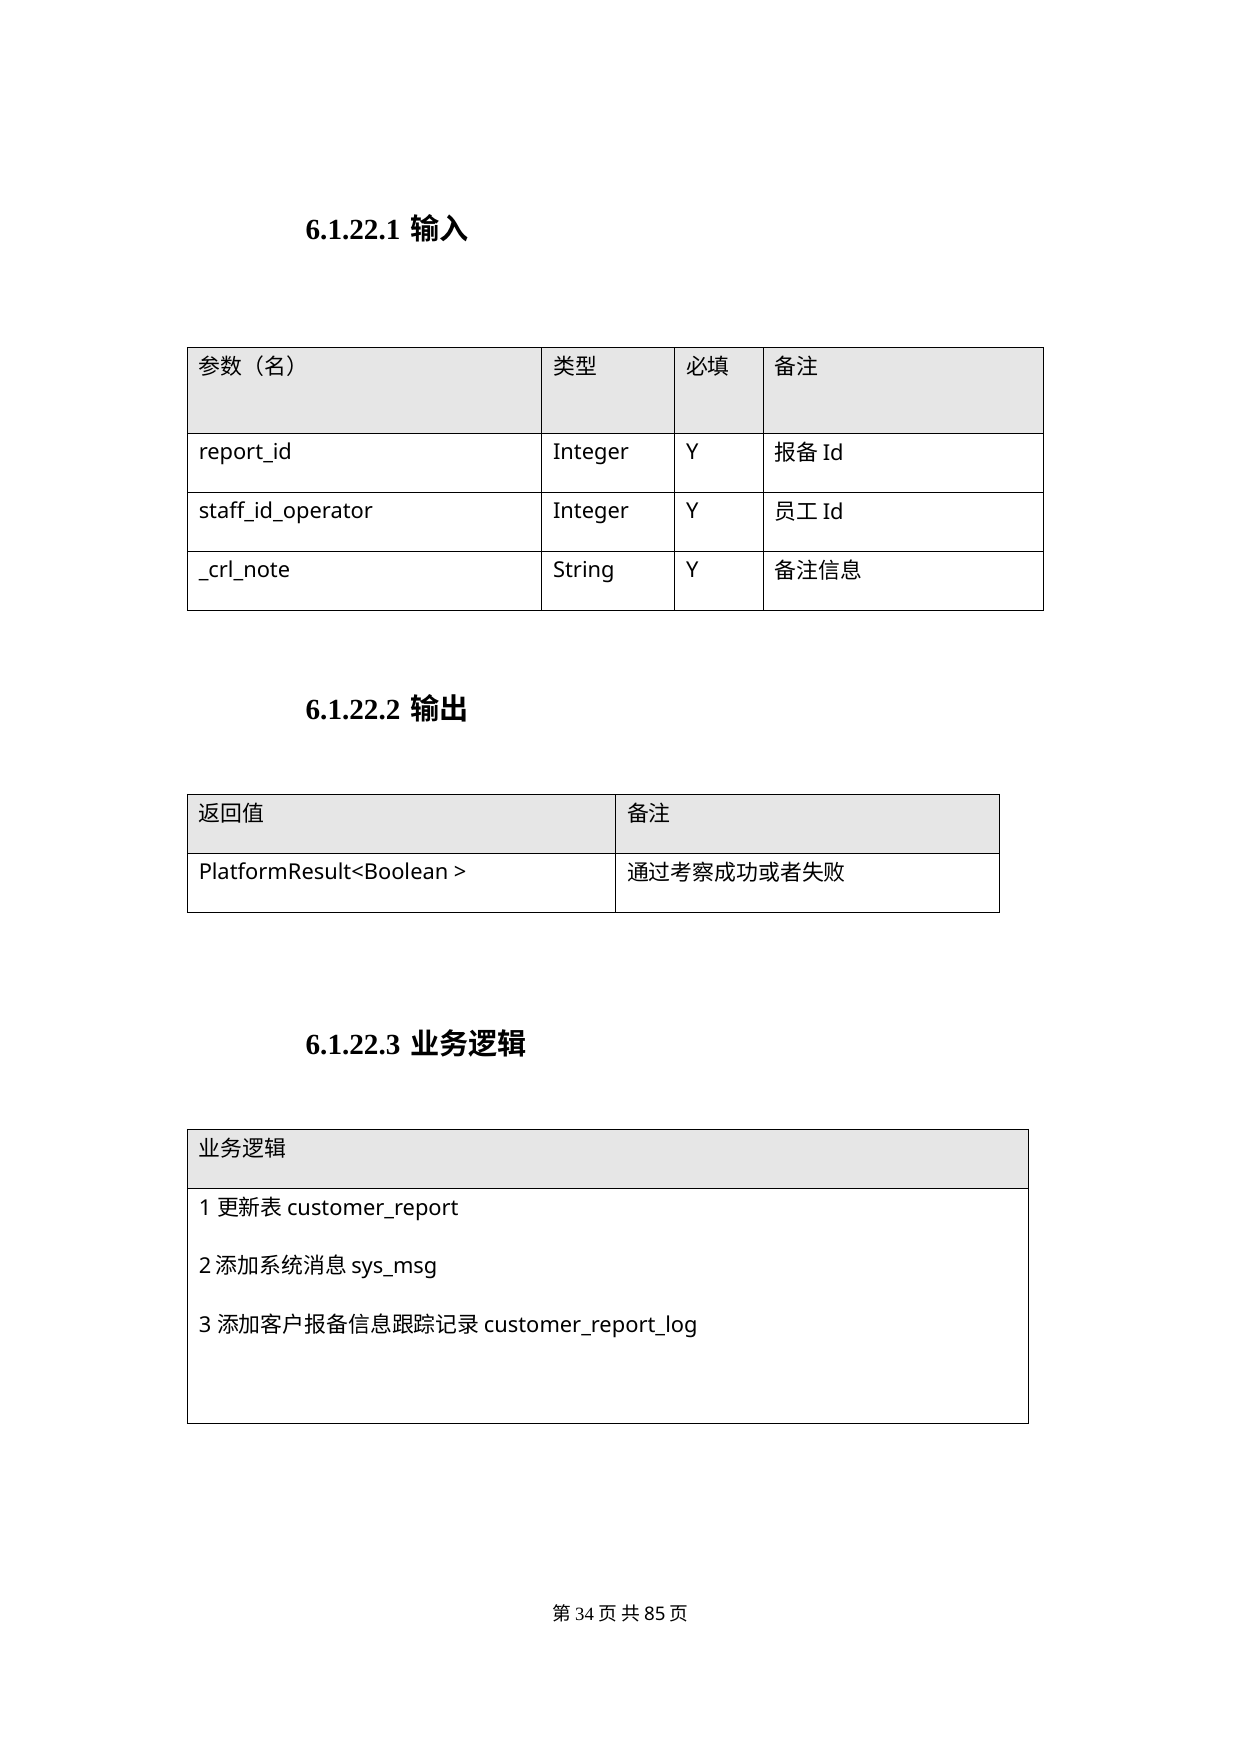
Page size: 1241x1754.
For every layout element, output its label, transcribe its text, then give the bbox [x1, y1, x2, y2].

table_cell 1 更新表customer_report 2添加系统消息sys_msg 3 添加客户报备信息跟踪记录customer_report_log [188, 1189, 1028, 1423]
table_cell Y [675, 552, 763, 610]
table_cell _crl_note [188, 552, 541, 610]
subtitle 输出 [305, 674, 1053, 740]
subtitle 业务逻辑 [305, 1009, 1053, 1075]
table_cell Y [675, 493, 763, 551]
table_cell 通过考察成功或者失败 [616, 854, 999, 912]
table_header 必填 [675, 348, 763, 433]
table_header 参数（名） [188, 348, 541, 433]
table_cell PlatformResult<Boolean > [188, 854, 615, 912]
table_cell 员工Id [764, 493, 1043, 551]
table_cell String [542, 552, 674, 610]
table_cell report_id [188, 434, 541, 492]
table_cell 备注信息 [764, 552, 1043, 610]
table_header 类型 [542, 348, 674, 433]
table_cell 报备Id [764, 434, 1043, 492]
subtitle 输入 [305, 194, 1053, 260]
table_header 返回值 [188, 795, 615, 853]
table_cell staff_id_operator [188, 493, 541, 551]
table_header 业务逻辑 [188, 1130, 1028, 1188]
table_header 备注 [616, 795, 999, 853]
table_cell Y [675, 434, 763, 492]
table_cell Integer [542, 493, 674, 551]
table_cell Integer [542, 434, 674, 492]
table_header 备注 [764, 348, 1043, 433]
